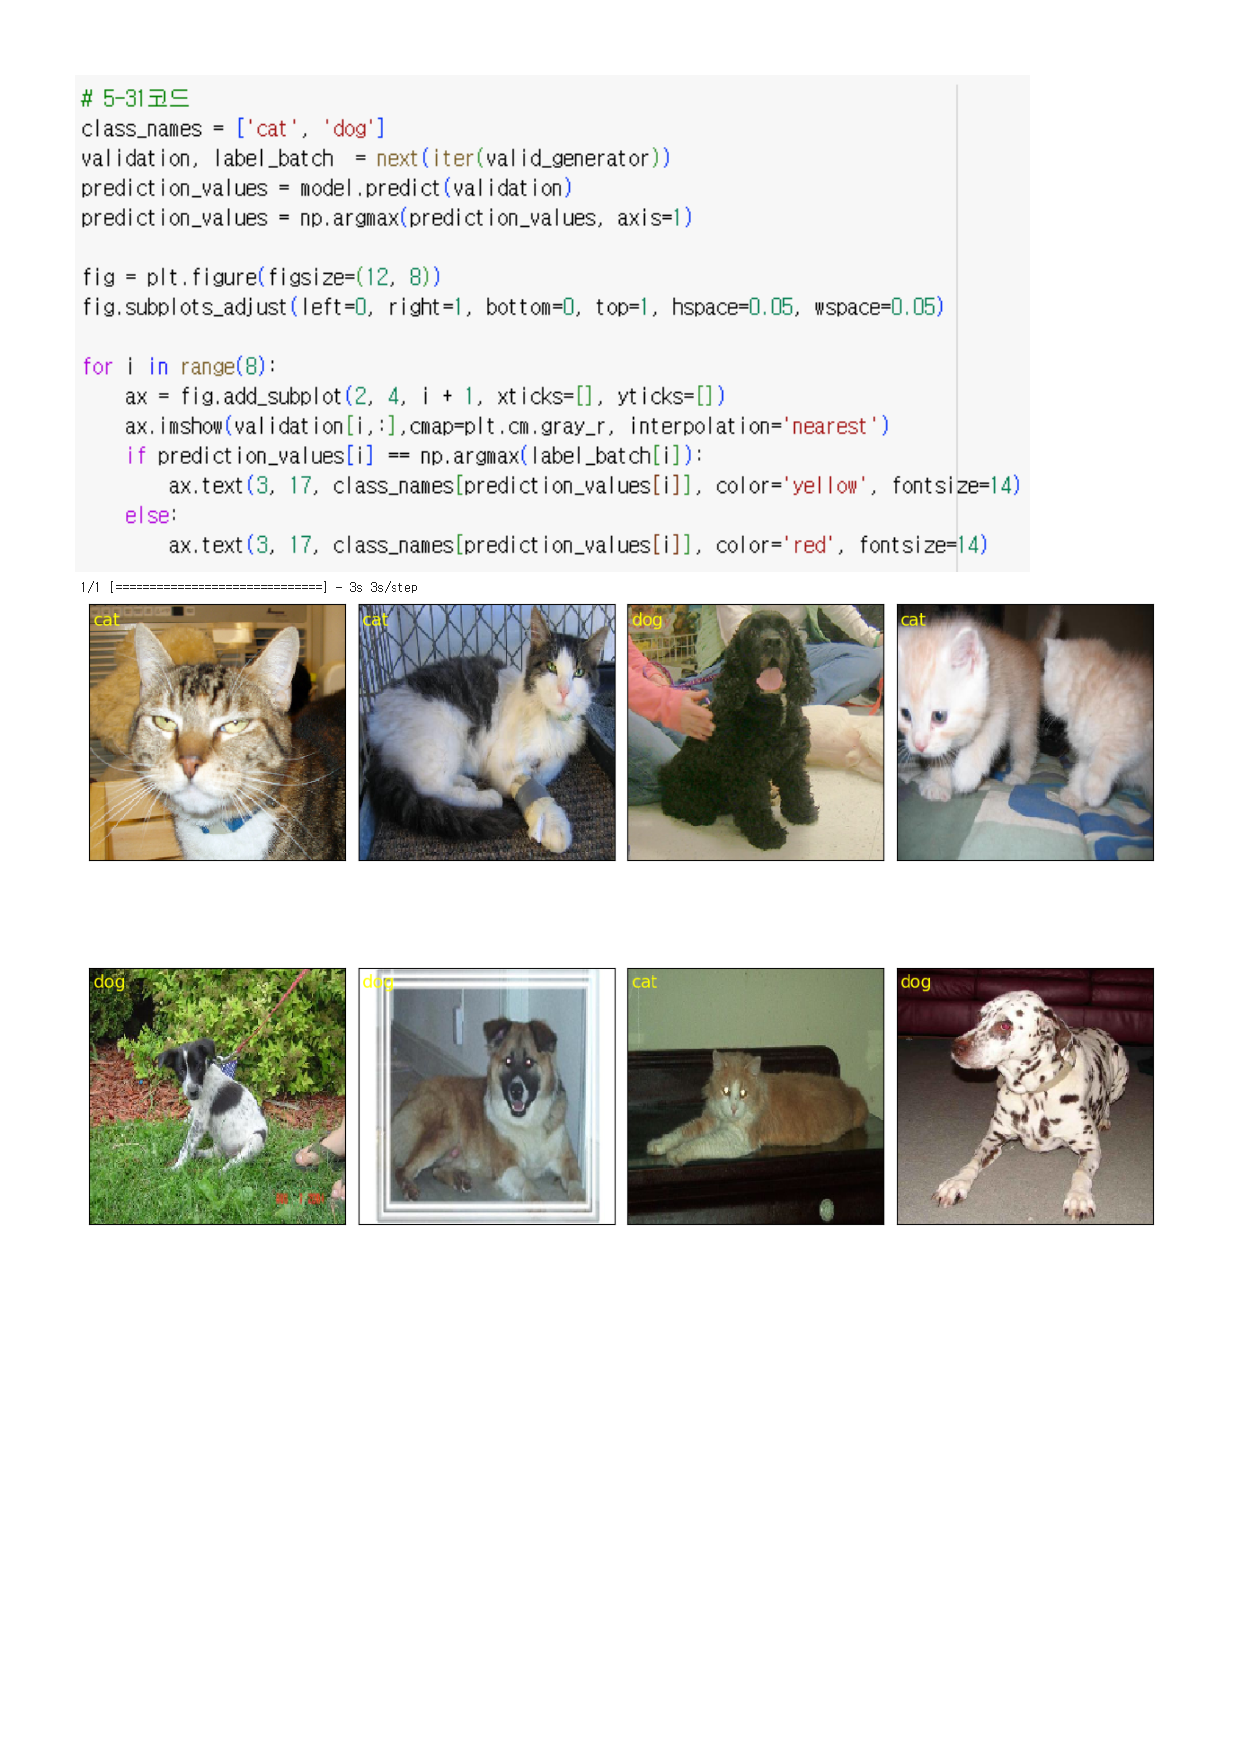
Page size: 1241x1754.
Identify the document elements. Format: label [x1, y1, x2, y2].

picture [75, 574, 1166, 1234]
picture [75, 75, 1030, 572]
